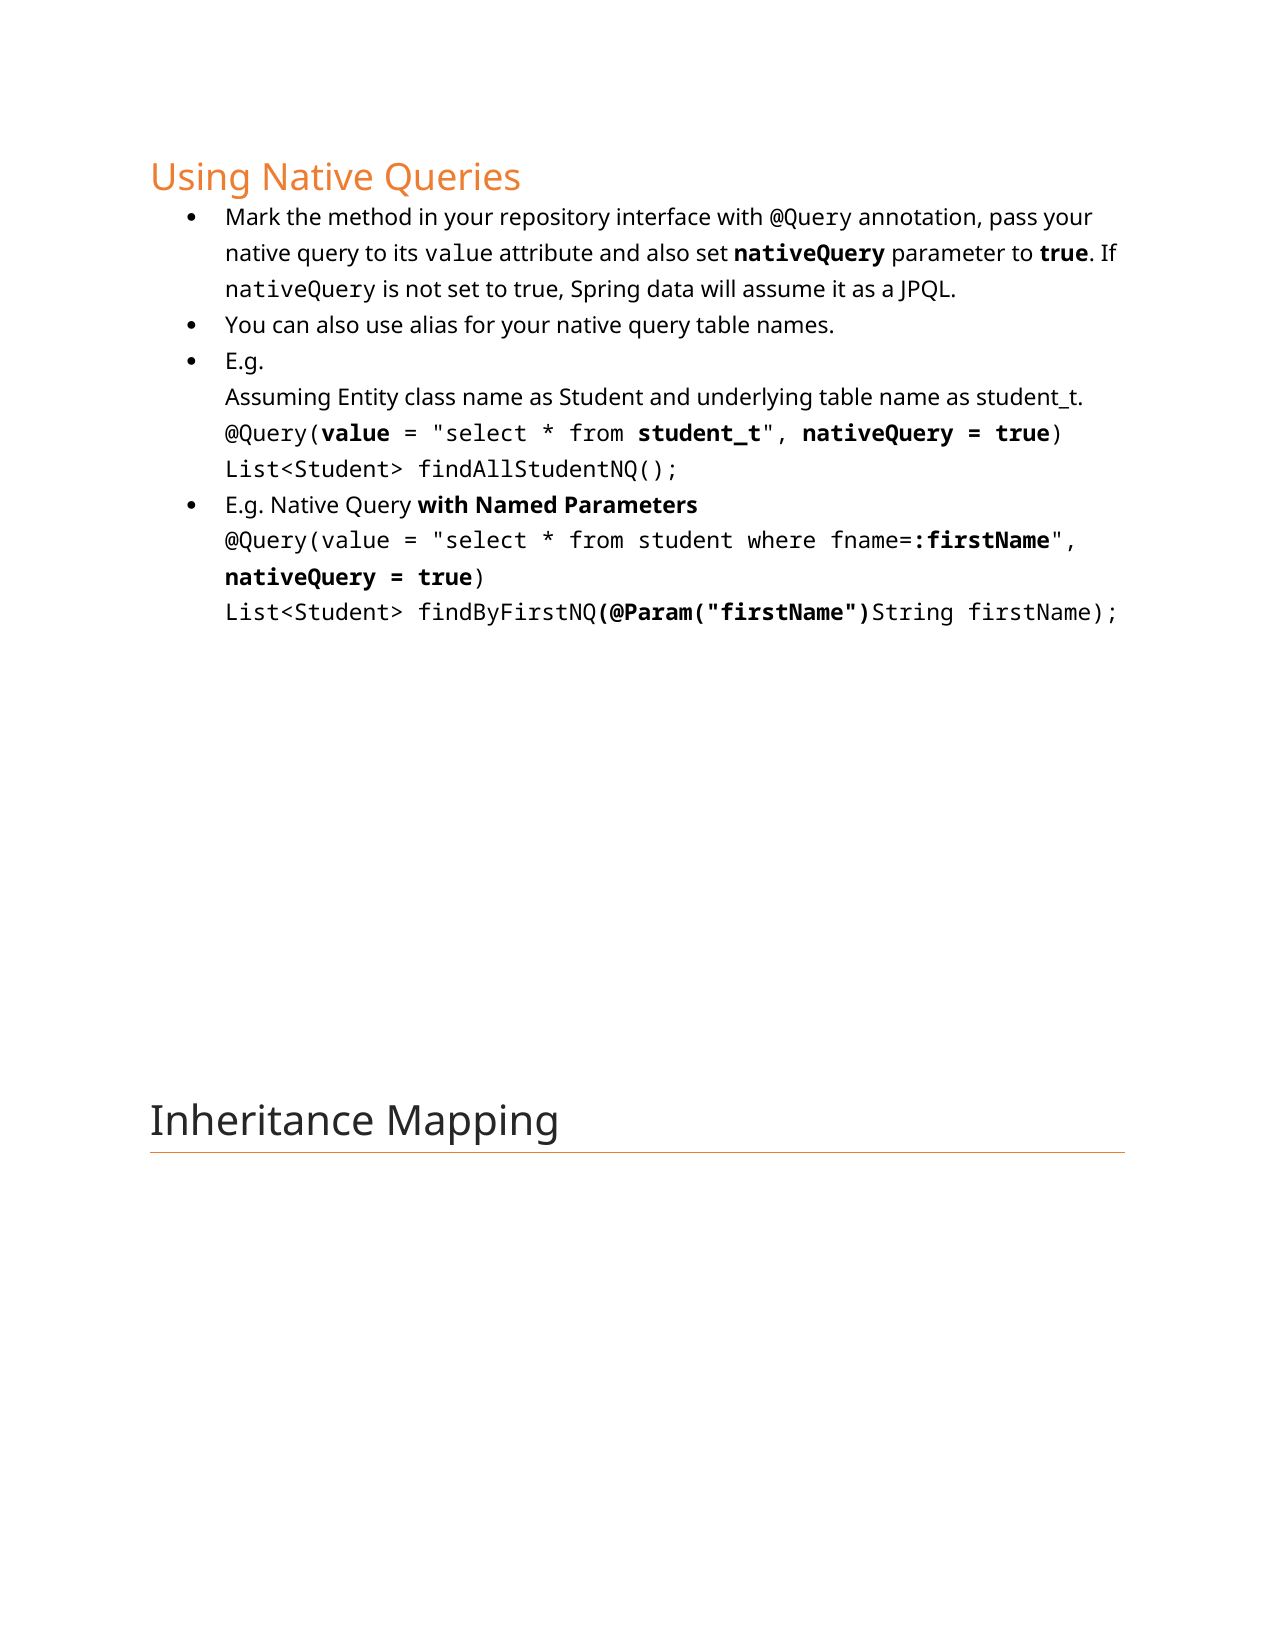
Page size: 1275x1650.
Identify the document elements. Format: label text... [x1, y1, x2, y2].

list E.g. Assuming Entity class name as Student and underlying table name as student_t. @Query(value = "select * from student_t", nativeQuery = true) [187, 345, 1125, 448]
list List<Student> findByFirstNQ(@Param("firstName")String firstName); [225, 596, 1125, 628]
list List<Student> findAllStudentNQ(); [225, 453, 1125, 484]
subtitle Inheritance Mapping [150, 1091, 1125, 1152]
subtitle Using Native Queries [150, 150, 1125, 201]
list Mark the method in your repository interface with @Query annotation, pass your native query to its value attribute and also set nativeQuery parameter to true. If nativeQuery is not set to true, Spring data will assume it as a JPQL. [187, 201, 1125, 304]
list E.g. Native Query with Named Parameters [187, 488, 1125, 520]
list You can also use alias for your native query table names. [187, 309, 1125, 340]
list @Query(value = "select * from student where fname=:firstName", nativeQuery = true) [225, 524, 1125, 592]
